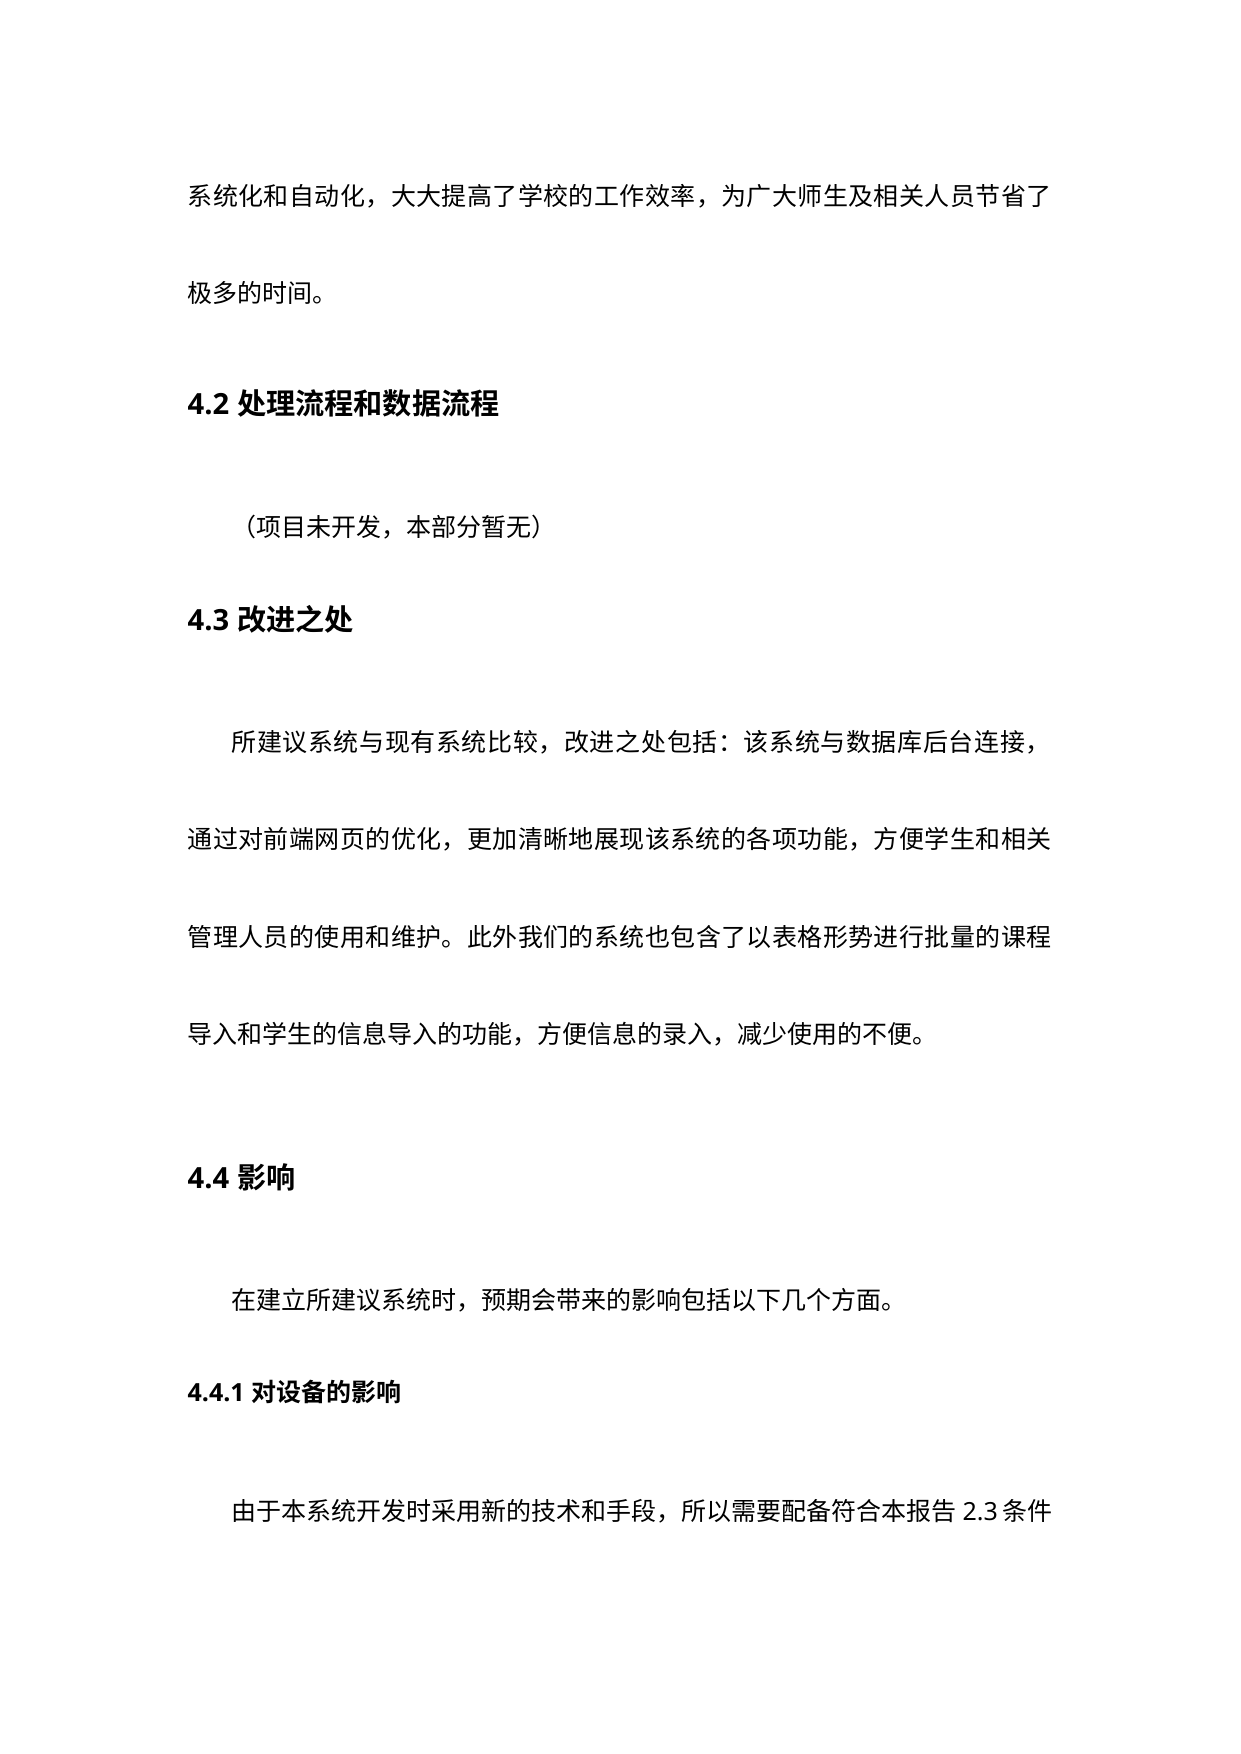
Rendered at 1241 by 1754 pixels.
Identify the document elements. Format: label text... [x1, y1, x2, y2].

text （项目未开发，本部分暂无） [187, 493, 1053, 558]
subtitle 4.4 影响 [187, 1143, 1053, 1208]
text 在建立所建议系统时，预期会带来的影响包括以下几个方面。 [187, 1266, 1053, 1331]
subtitle 4.4.1 对设备的影响 [187, 1358, 1053, 1423]
subtitle 4.2 处理流程和数据流程 [187, 370, 1053, 435]
text 所建议系统与现有系统比较，改进之处包括：该系统与数据库后台连接，通过对前端网页的优化，更加清晰地展现该系统的各项功能，方便学生和相关管理人员的使用和维护。此外我们的系统也包含了以表格形势进行批量的课程导入和学生的信息导入的功能，方便信息的录入，减少使用的不便。 [187, 708, 1053, 1065]
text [187, 1477, 1053, 1542]
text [187, 162, 1053, 324]
subtitle 4.3 改进之处 [187, 585, 1053, 650]
